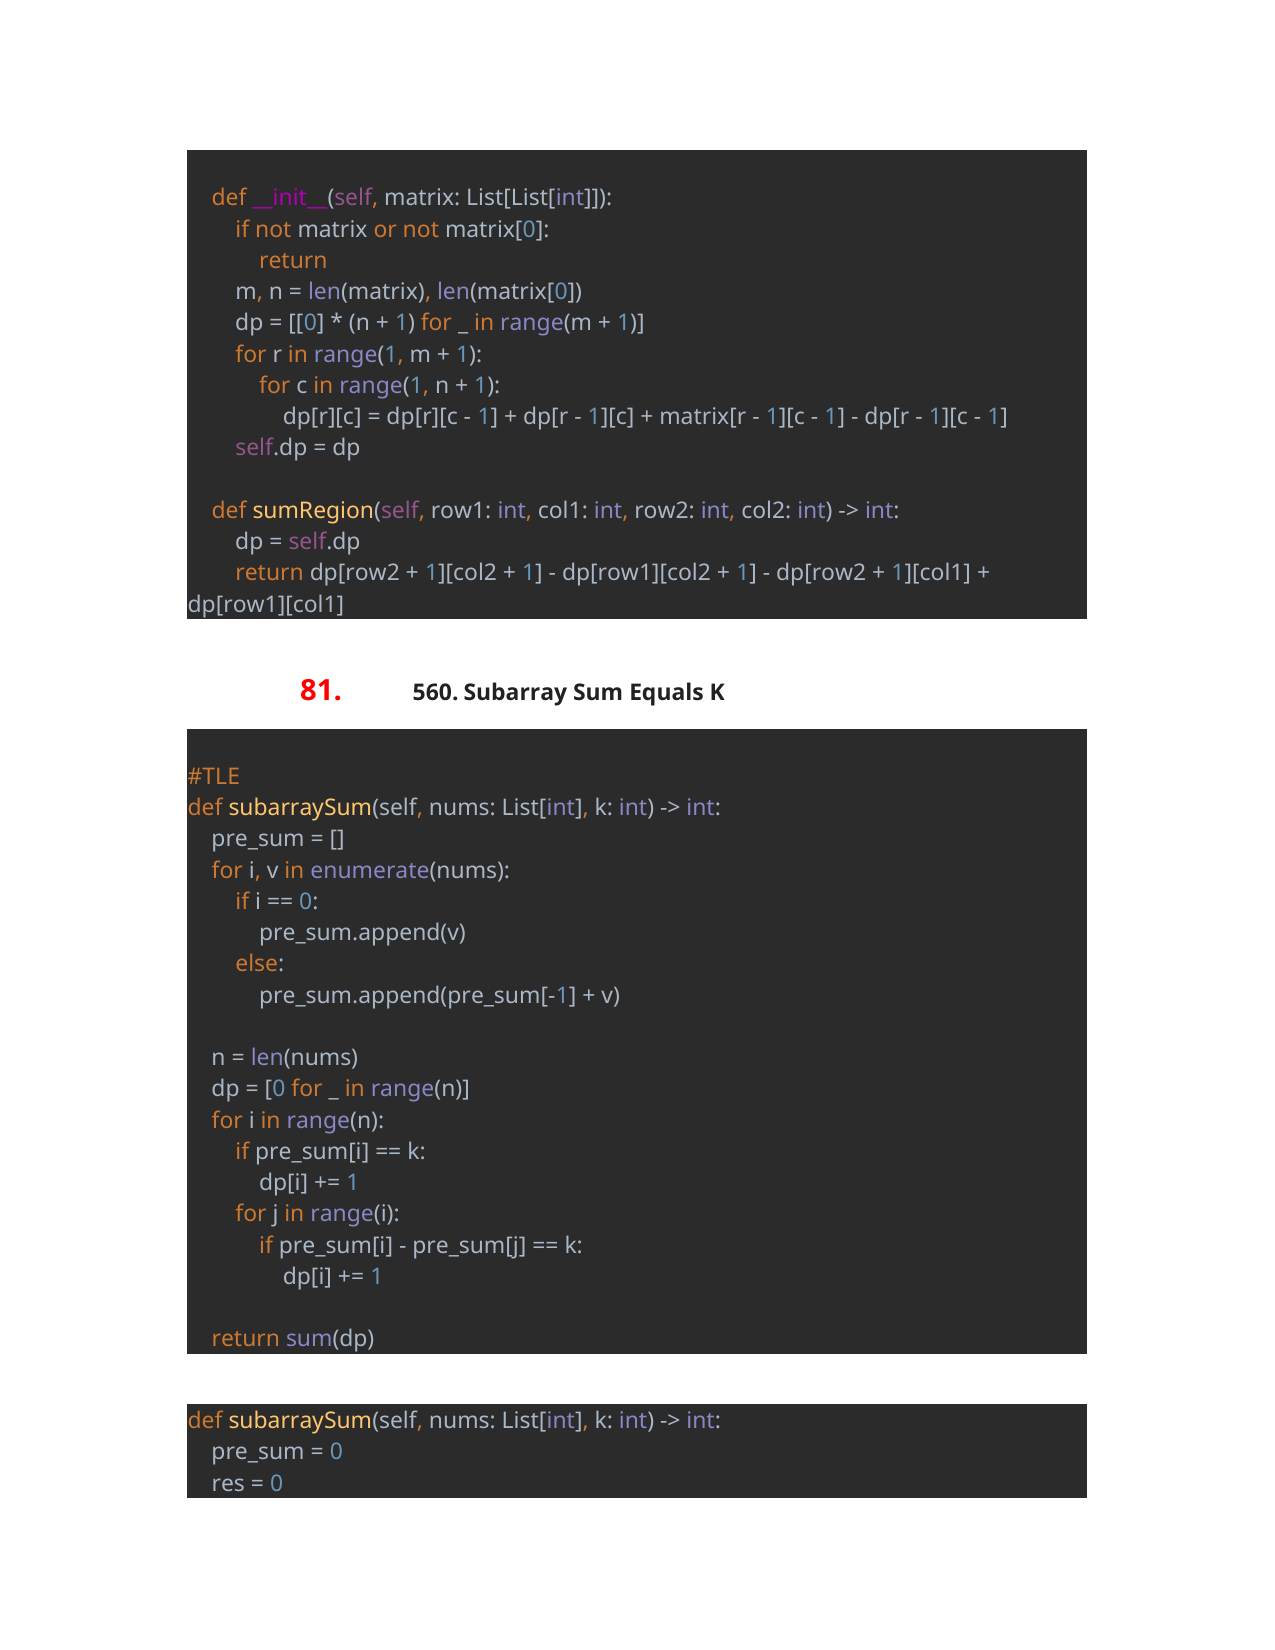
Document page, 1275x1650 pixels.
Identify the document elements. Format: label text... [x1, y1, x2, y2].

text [187, 150, 1087, 619]
text #TLE [187, 760, 1087, 791]
list 560. Subarray Sum Equals K [300, 669, 1087, 709]
text def subarraySum(self, nums: List[int], k: int) -> int: pre_sum = [] for i, v in enumerate(nums): if i == 0: pre_sum.append(v) else: pre_sum.append(pre_sum[-1] + v) n = len(nums) dp = [0 for _ in range(n)] for i in range(n): if pre_sum[i] == k: dp[i] += 1 for j in range(i): if pre_sum[i] - pre_sum[j] == k: dp[i] += 1 return sum(dp) [187, 791, 1087, 1354]
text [187, 1404, 1087, 1498]
